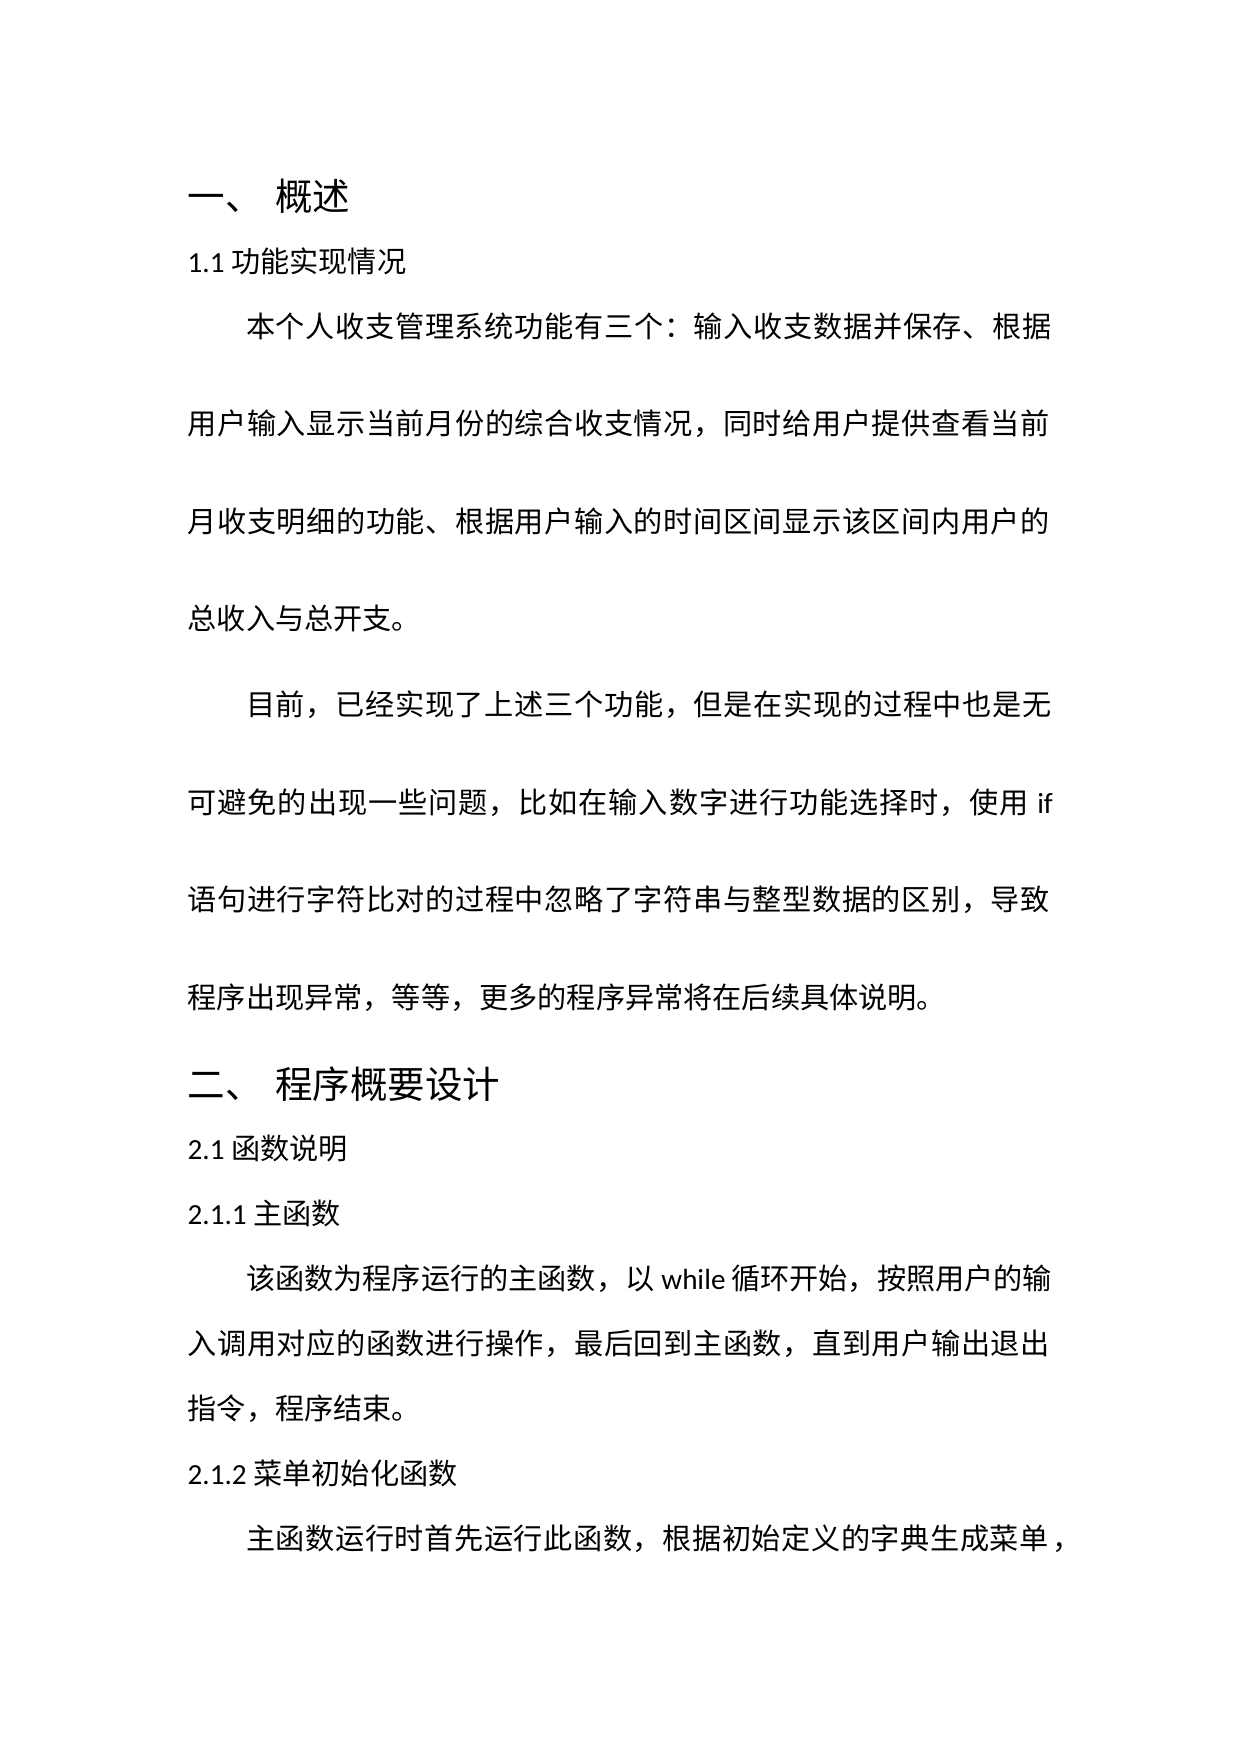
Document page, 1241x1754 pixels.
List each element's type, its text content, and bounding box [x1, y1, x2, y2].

text 1.1 功能实现情况 [187, 227, 1053, 292]
text 2.1 函数说明 [187, 1114, 1053, 1179]
text 该函数为程序运行的主函数，以while循环开始，按照用户的输入调用对应的函数进行操作，最后回到主函数，直到用户输出退出指令，程序结束。 [187, 1244, 1053, 1439]
text 2.1.2 菜单初始化函数 [187, 1439, 1053, 1504]
list 程序概要设计 [187, 1049, 1053, 1114]
text 本个人收支管理系统功能有三个：输入收支数据并保存、根据用户输入显示当前月份的综合收支情况，同时给用户提供查看当前月收支明细的功能、根据用户输入的时间区间显示该区间内用户的总收入与总开支。 [187, 292, 1053, 649]
text 目前，已经实现了上述三个功能，但是在实现的过程中也是无可避免的出现一些问题，比如在输入数字进行功能选择时，使用if语句进行字符比对的过程中忽略了字符串与整型数据的区别，导致程序出现异常，等等，更多的程序异常将在后续具体说明。 [187, 671, 1053, 1028]
text 2.1.1 主函数 [187, 1179, 1053, 1244]
list 概述 [187, 162, 1053, 227]
text 主函数运行时首先运行此函数，根据初始定义的字典生成菜单，并使用print()函数输出，供用户选择。 [187, 1504, 1053, 1569]
